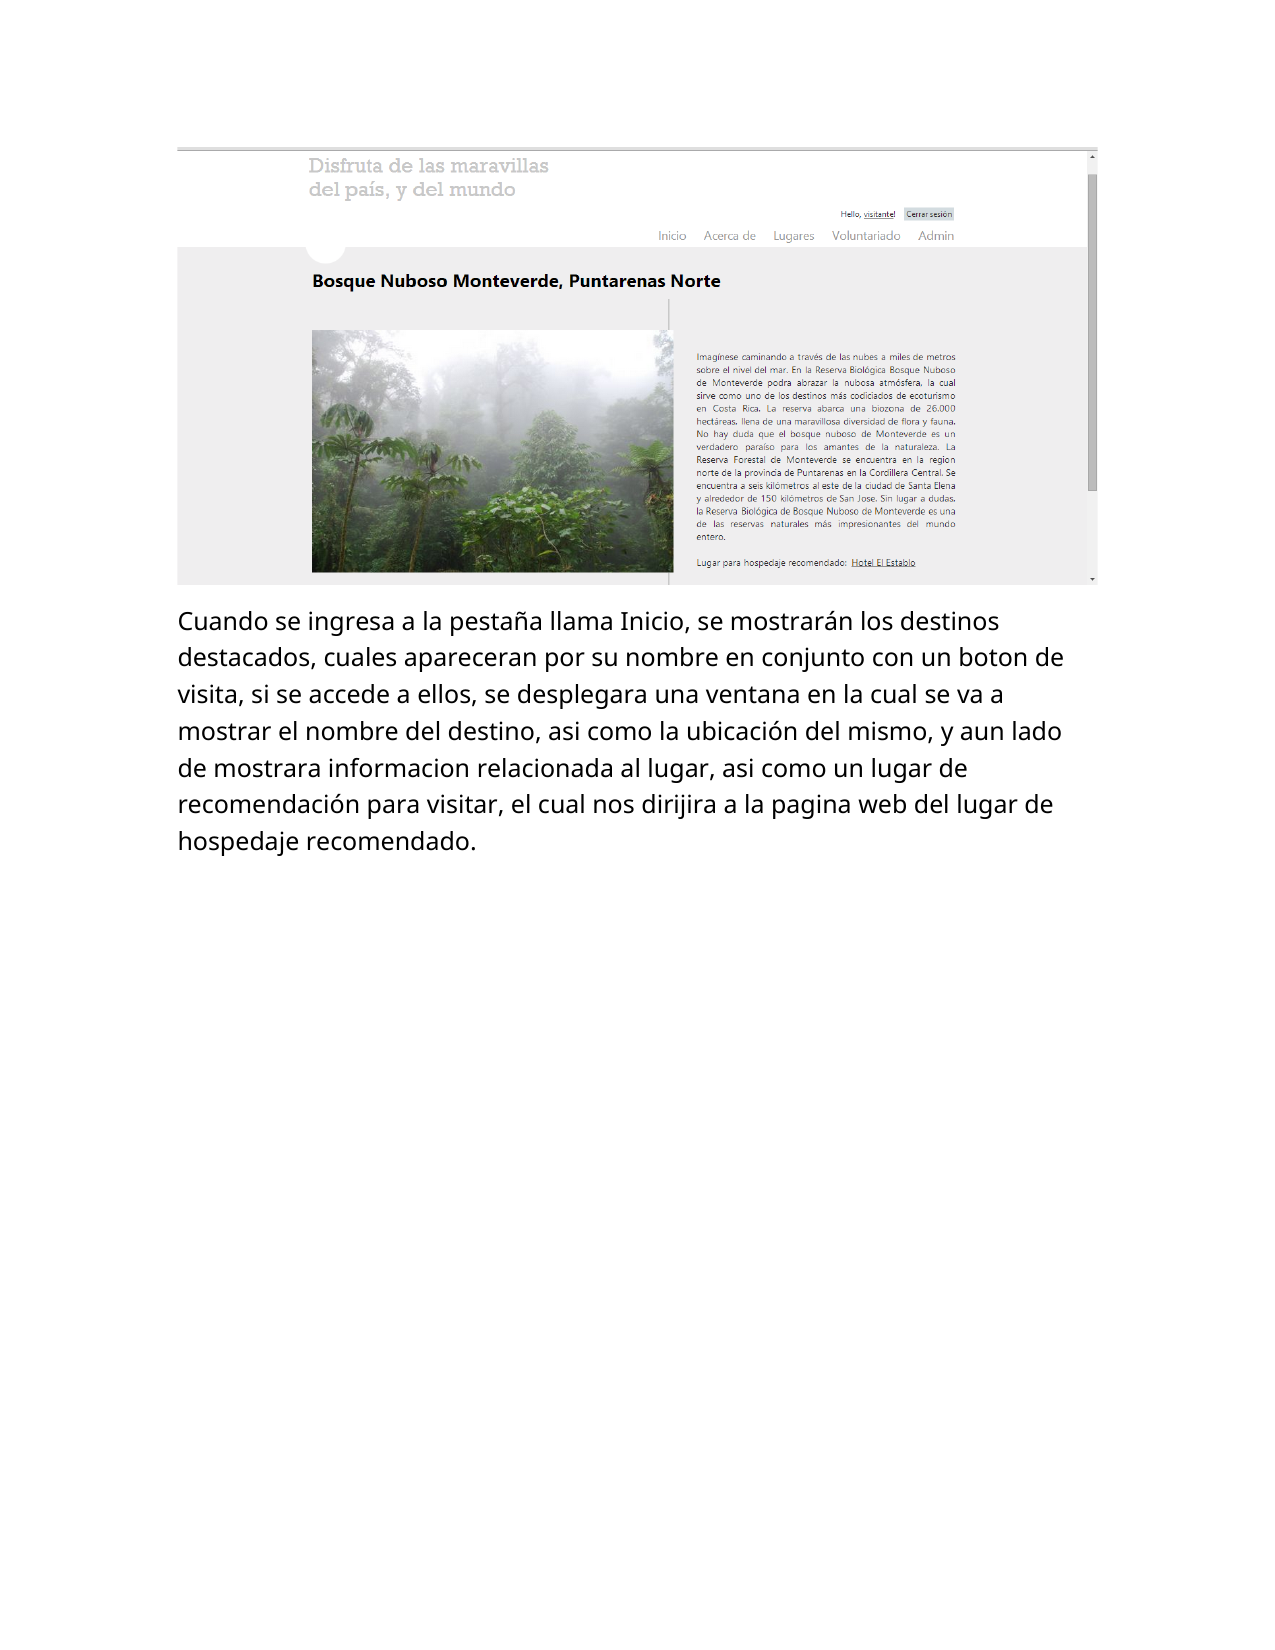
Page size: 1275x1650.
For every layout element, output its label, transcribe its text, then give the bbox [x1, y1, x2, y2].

picture [177, 147, 1098, 585]
text Cuando se ingresa a la pestaña llama Inicio, se mostrarán los destinos destacados, cuales apareceran por su nombre en conjunto con un boton de visita, si se accede a ellos, se desplegara una ventana en la cual se va a mostrar el nombre del destino, asi como la ubicación del mismo, y aun lado de mostrara informacion relacionada al lugar, asi como un lugar de recomendación para visitar, el cual nos dirijira a la pagina web del lugar de hospedaje recomendado. [177, 603, 1098, 858]
